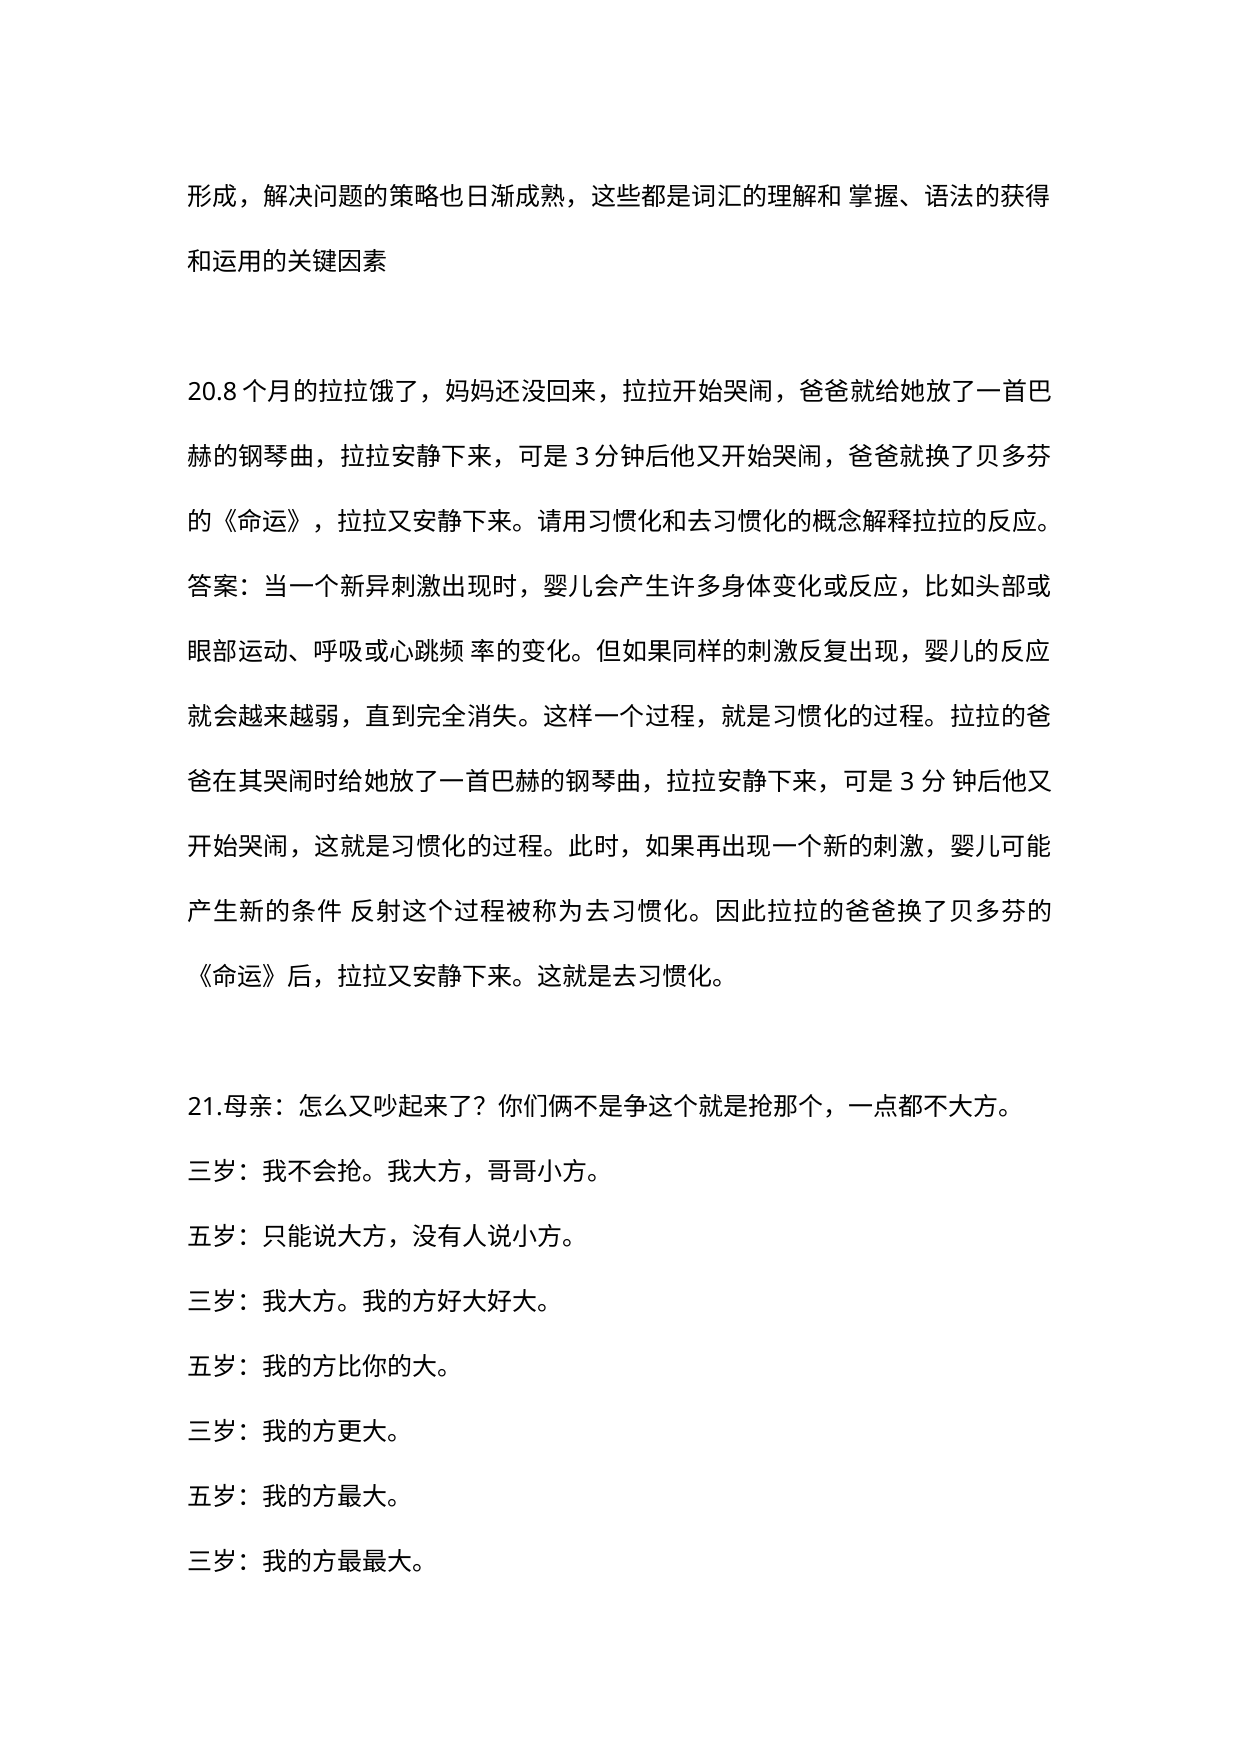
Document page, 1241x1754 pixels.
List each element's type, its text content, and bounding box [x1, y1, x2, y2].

text 五岁：只能说大方，没有人说小方。 [187, 1202, 1053, 1267]
text 答案：当一个新异刺激出现时，婴儿会产生许多身体变化或反应，比如头部或眼部运动、呼吸或心跳频 率的变化。但如果同样的刺激反复出现，婴儿的反应就会越来越弱，直到完全消失。这样一个过程，就是习惯化的过程。拉拉的爸爸在其哭闹时给她放了一首巴赫的钢琴曲，拉拉安静下来，可是 3 分 钟后他又开始哭闹，这就是习惯化的过程。此时，如果再出现一个新的刺激，婴儿可能产生新的条件 反射这个过程被称为去习惯化。因此拉拉的爸爸换了贝多芬的《命运》后，拉拉又安静下来。这就是去习惯化。 [187, 552, 1053, 1007]
text 三岁：我的方更大。 [187, 1397, 1053, 1462]
text 三岁：我不会抢。我大方，哥哥小方。 [187, 1137, 1053, 1202]
text 三岁：我的方最最大。 [187, 1527, 1053, 1592]
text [187, 162, 1053, 292]
text 五岁：我的方最大。 [187, 1462, 1053, 1527]
text 五岁：我的方比你的大。 [187, 1332, 1053, 1397]
text 20.8个月的拉拉饿了，妈妈还没回来，拉拉开始哭闹，爸爸就给她放了一首巴赫的钢琴曲，拉拉安静下来，可是3分钟后他又开始哭闹，爸爸就换了贝多芬的《命运》，拉拉又安静下来。请用习惯化和去习惯化的概念解释拉拉的反应。 [187, 357, 1053, 552]
text 三岁：我大方。我的方好大好大。 [187, 1267, 1053, 1332]
text 21.母亲：怎么又吵起来了？你们俩不是争这个就是抢那个，一点都不大方。 [187, 1072, 1053, 1137]
